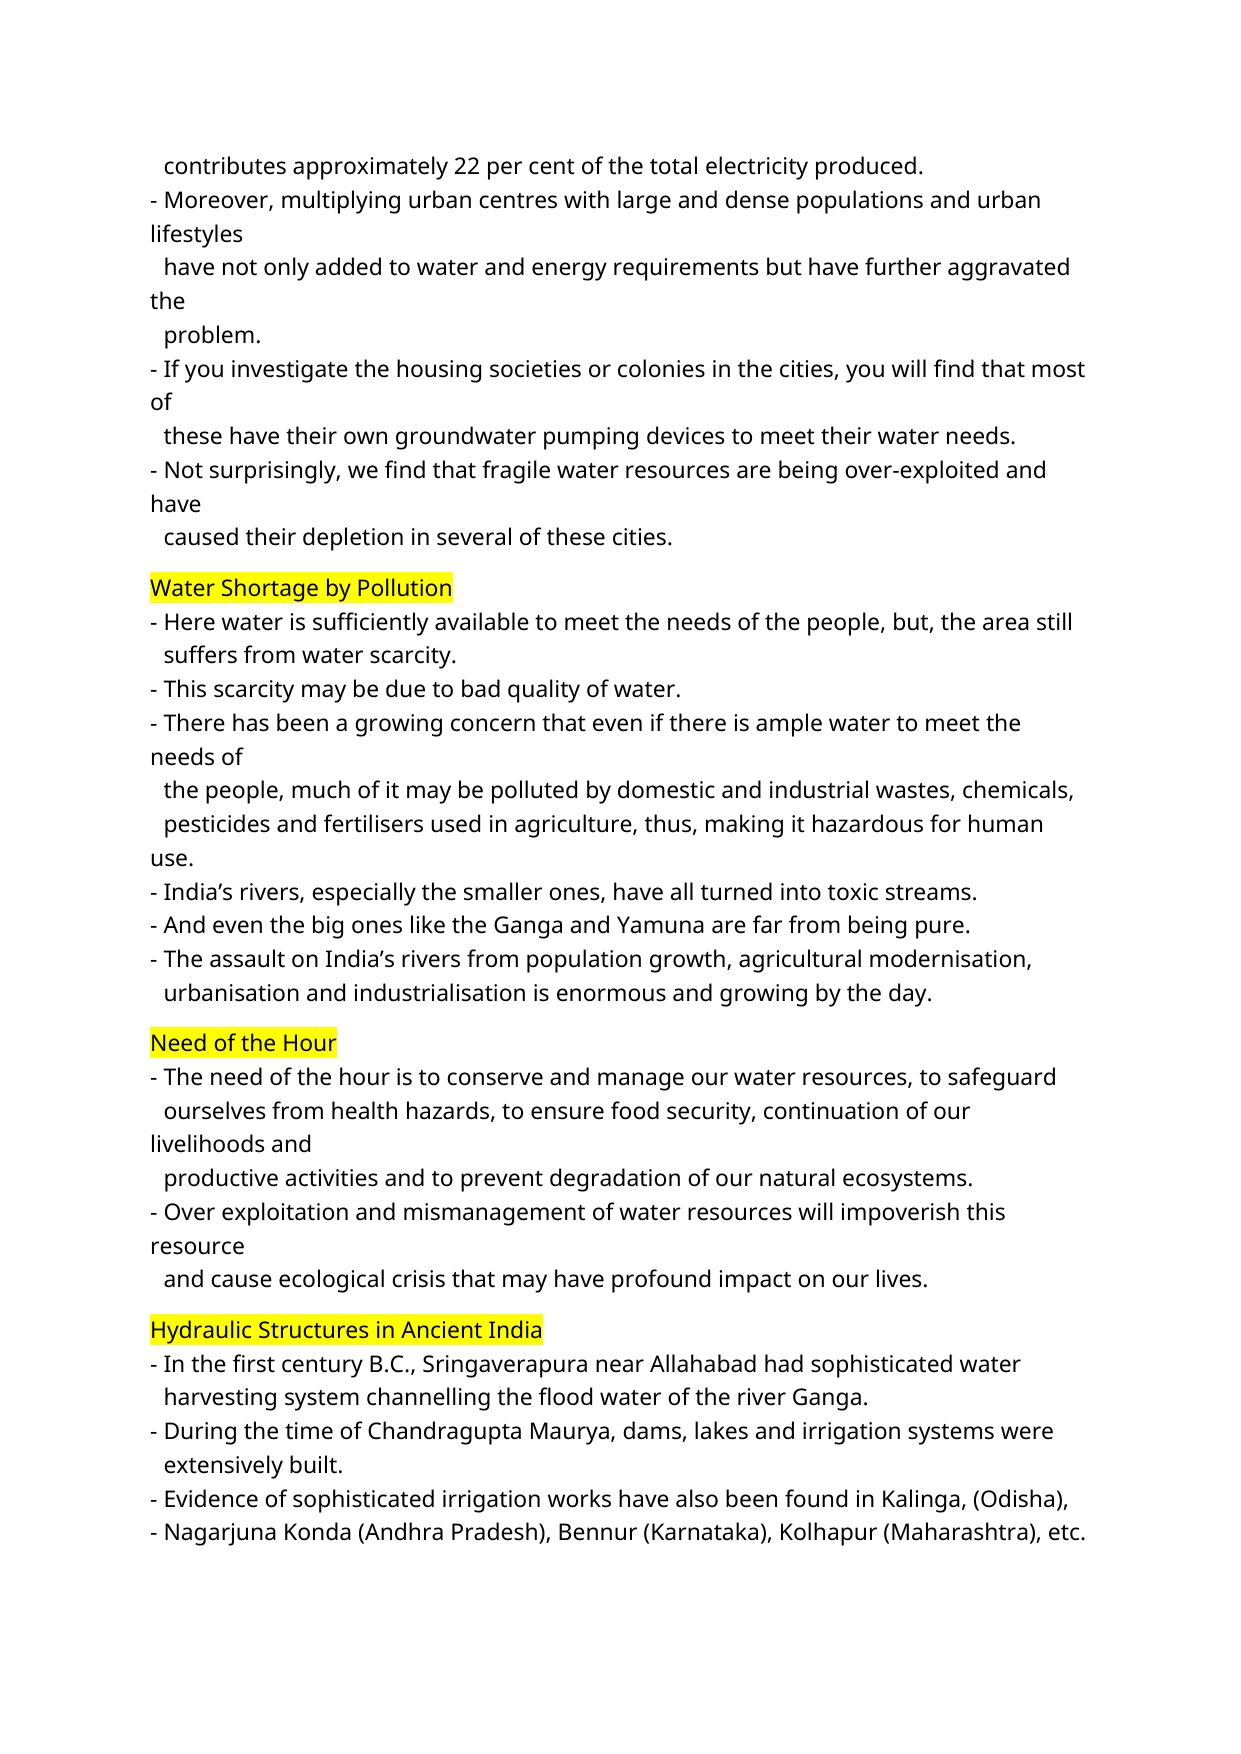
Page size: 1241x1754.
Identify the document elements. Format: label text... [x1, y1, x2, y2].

text Need of the Hour - The need of the hour is to conserve and manage our water resources, to safeguard - ourselves from health hazards, to ensure food security, continuation of our livelihoods and - productive activities and to prevent degradation of our natural ecosystems. - Over exploitation and mismanagement of water resources will impoverish this resource - and cause ecological crisis that may have profound impact on our lives. [150, 1027, 1090, 1294]
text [150, 1314, 1090, 1581]
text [150, 150, 1090, 552]
text Water Shortage by Pollution - Here water is sufficiently available to meet the needs of the people, but, the area still - suffers from water scarcity. - This scarcity may be due to bad quality of water. - There has been a growing concern that even if there is ample water to meet the needs of - the people, much of it may be polluted by domestic and industrial wastes, chemicals, - pesticides and fertilisers used in agriculture, thus, making it hazardous for human use. - India’s rivers, especially the smaller ones, have all turned into toxic streams. - And even the big ones like the Ganga and Yamuna are far from being pure. - The assault on India’s rivers from population growth, agricultural modernisation, - urbanisation and industrialisation is enormous and growing by the day. [150, 572, 1090, 1008]
